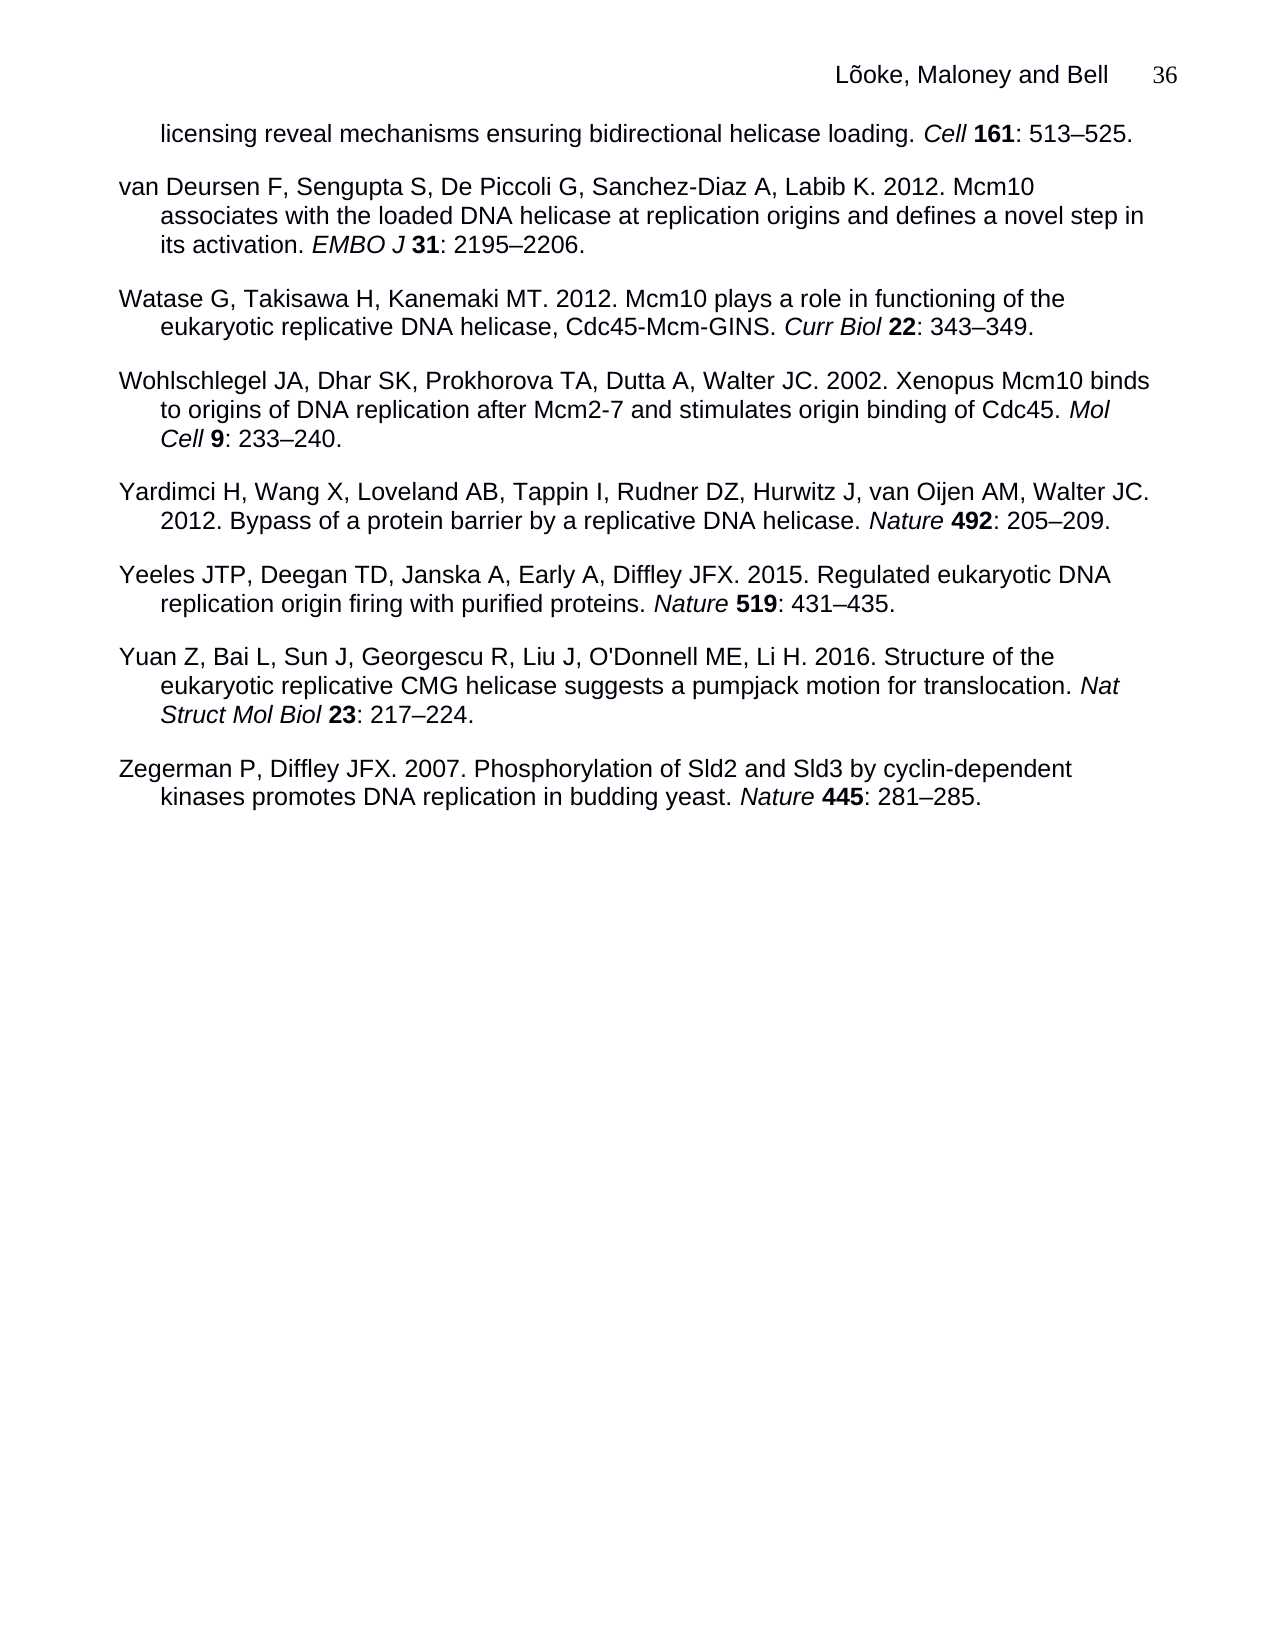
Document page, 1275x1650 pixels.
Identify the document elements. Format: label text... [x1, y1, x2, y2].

text Yuan Z, Bai L, Sun J, Georgescu R, Liu J, O'Donnell ME, Li H. 2016. Structure of the eukaryotic replicative CMG helicase suggests a pumpjack motion for translocation. Nat Struct Mol Biol 23: 217–224. [118, 642, 1156, 728]
text van Deursen F, Sengupta S, De Piccoli G, Sanchez-Diaz A, Labib K. 2012. Mcm10 associates with the loaded DNA helicase at replication origins and defines a novel step in its activation. EMBO J 31: 2195–2206. [118, 172, 1156, 258]
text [118, 118, 1156, 147]
text Yeeles JTP, Deegan TD, Janska A, Early A, Diffley JFX. 2015. Regulated eukaryotic DNA replication origin firing with purified proteins. Nature 519: 431–435. [118, 560, 1156, 617]
text Wohlschlegel JA, Dhar SK, Prokhorova TA, Dutta A, Walter JC. 2002. Xenopus Mcm10 binds to origins of DNA replication after Mcm2-7 and stimulates origin binding of Cdc45. Mol Cell 9: 233–240. [118, 366, 1156, 452]
text Zegerman P, Diffley JFX. 2007. Phosphorylation of Sld2 and Sld3 by cyclin-dependent kinases promotes DNA replication in budding yeast. Nature 445: 281–285. [118, 753, 1156, 811]
text Yardimci H, Wang X, Loveland AB, Tappin I, Rudner DZ, Hurwitz J, van Oijen AM, Walter JC. 2012. Bypass of a protein barrier by a replicative DNA helicase. Nature 492: 205–209. [118, 477, 1156, 535]
text Watase G, Takisawa H, Kanemaki MT. 2012. Mcm10 plays a role in functioning of the eukaryotic replicative DNA helicase, Cdc45-Mcm-GINS. Curr Biol 22: 343–349. [118, 283, 1156, 341]
